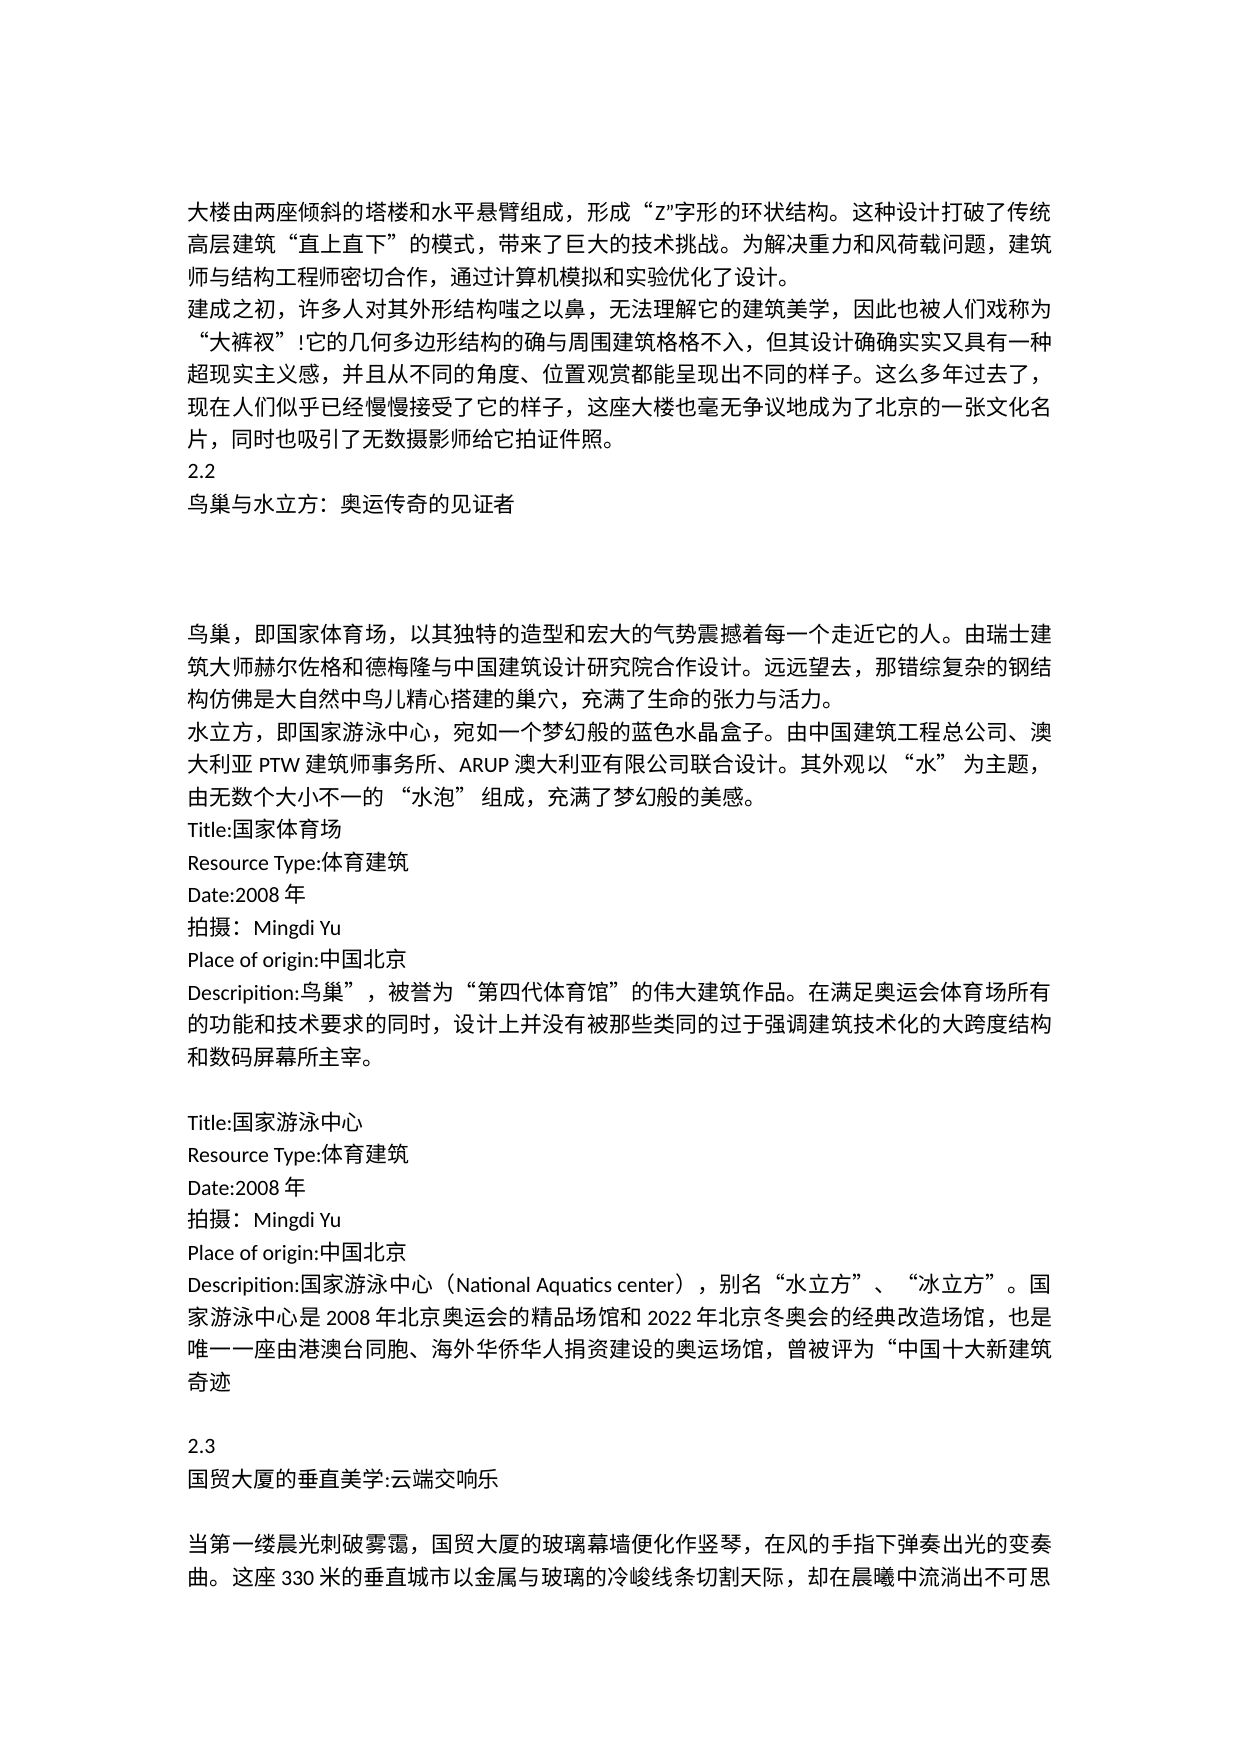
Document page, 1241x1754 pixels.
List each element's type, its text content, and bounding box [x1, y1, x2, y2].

text 国贸大厦的垂直美学:云端交响乐 [187, 1462, 1053, 1494]
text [187, 1527, 1053, 1592]
text 拍摄：Mingdi Yu [187, 1202, 1053, 1234]
text 水立方，即国家游泳中心，宛如一个梦幻般的蓝色水晶盒子。由中国建筑工程总公司、澳大利亚 PTW 建筑师事务所、ARUP 澳大利亚有限公司联合设计。其外观以 “水” 为主题，由无数个大小不一的 “水泡” 组成，充满了梦幻般的美感。 [187, 714, 1053, 812]
text 2.3 [187, 1429, 1053, 1462]
text Date:2008年 [187, 1169, 1053, 1202]
text Place of origin:中国北京 [187, 1234, 1053, 1267]
text Descripition:国家游泳中心（National Aquatics center），别名“水立方”、“冰立方”。国家游泳中心是2008年北京奥运会的精品场馆和2022年北京冬奥会的经典改造场馆，也是唯一一座由港澳台同胞、海外华侨华人捐资建设的奥运场馆，曾被评为“中国十大新建筑奇迹 [187, 1267, 1053, 1397]
text 建成之初，许多人对其外形结构嗤之以鼻，无法理解它的建筑美学，因此也被人们戏称为“大裤衩”!它的几何多边形结构的确与周围建筑格格不入，但其设计确确实实又具有一种超现实主义感，并且从不同的角度、位置观赏都能呈现出不同的样子。这么多年过去了，现在人们似乎已经慢慢接受了它的样子，这座大楼也毫无争议地成为了北京的一张文化名片，同时也吸引了无数摄影师给它拍证件照。 [187, 292, 1053, 454]
text Title:国家体育场 [187, 812, 1053, 844]
text 鸟巢与水立方：奥运传奇的见证者 [187, 487, 1053, 519]
text Date:2008年 [187, 877, 1053, 909]
text 鸟巢，即国家体育场，以其独特的造型和宏大的气势震撼着每一个走近它的人。由瑞士建筑大师赫尔佐格和德梅隆与中国建筑设计研究院合作设计。远远望去，那错综复杂的钢结构仿佛是大自然中鸟儿精心搭建的巢穴，充满了生命的张力与活力。 [187, 617, 1053, 714]
text 拍摄：Mingdi Yu [187, 909, 1053, 942]
text 大楼由两座倾斜的塔楼和水平悬臂组成，形成“Z”字形的环状结构。这种设计打破了传统高层建筑“直上直下”的模式，带来了巨大的技术挑战。为解决重力和风荷载问题，建筑师与结构工程师密切合作，通过计算机模拟和实验优化了设计。 [187, 194, 1053, 292]
text Resource Type:体育建筑 [187, 1137, 1053, 1169]
text 2.2 [187, 454, 1053, 487]
text Descripition:鸟巢”，被誉为“第四代体育馆”的伟大建筑作品。在满足奥运会体育场所有的功能和技术要求的同时，设计上并没有被那些类同的过于强调建筑技术化的大跨度结构和数码屏幕所主宰。 [187, 974, 1053, 1072]
text Title:国家游泳中心 [187, 1104, 1053, 1137]
text Place of origin:中国北京 [187, 942, 1053, 974]
text Resource Type:体育建筑 [187, 844, 1053, 877]
